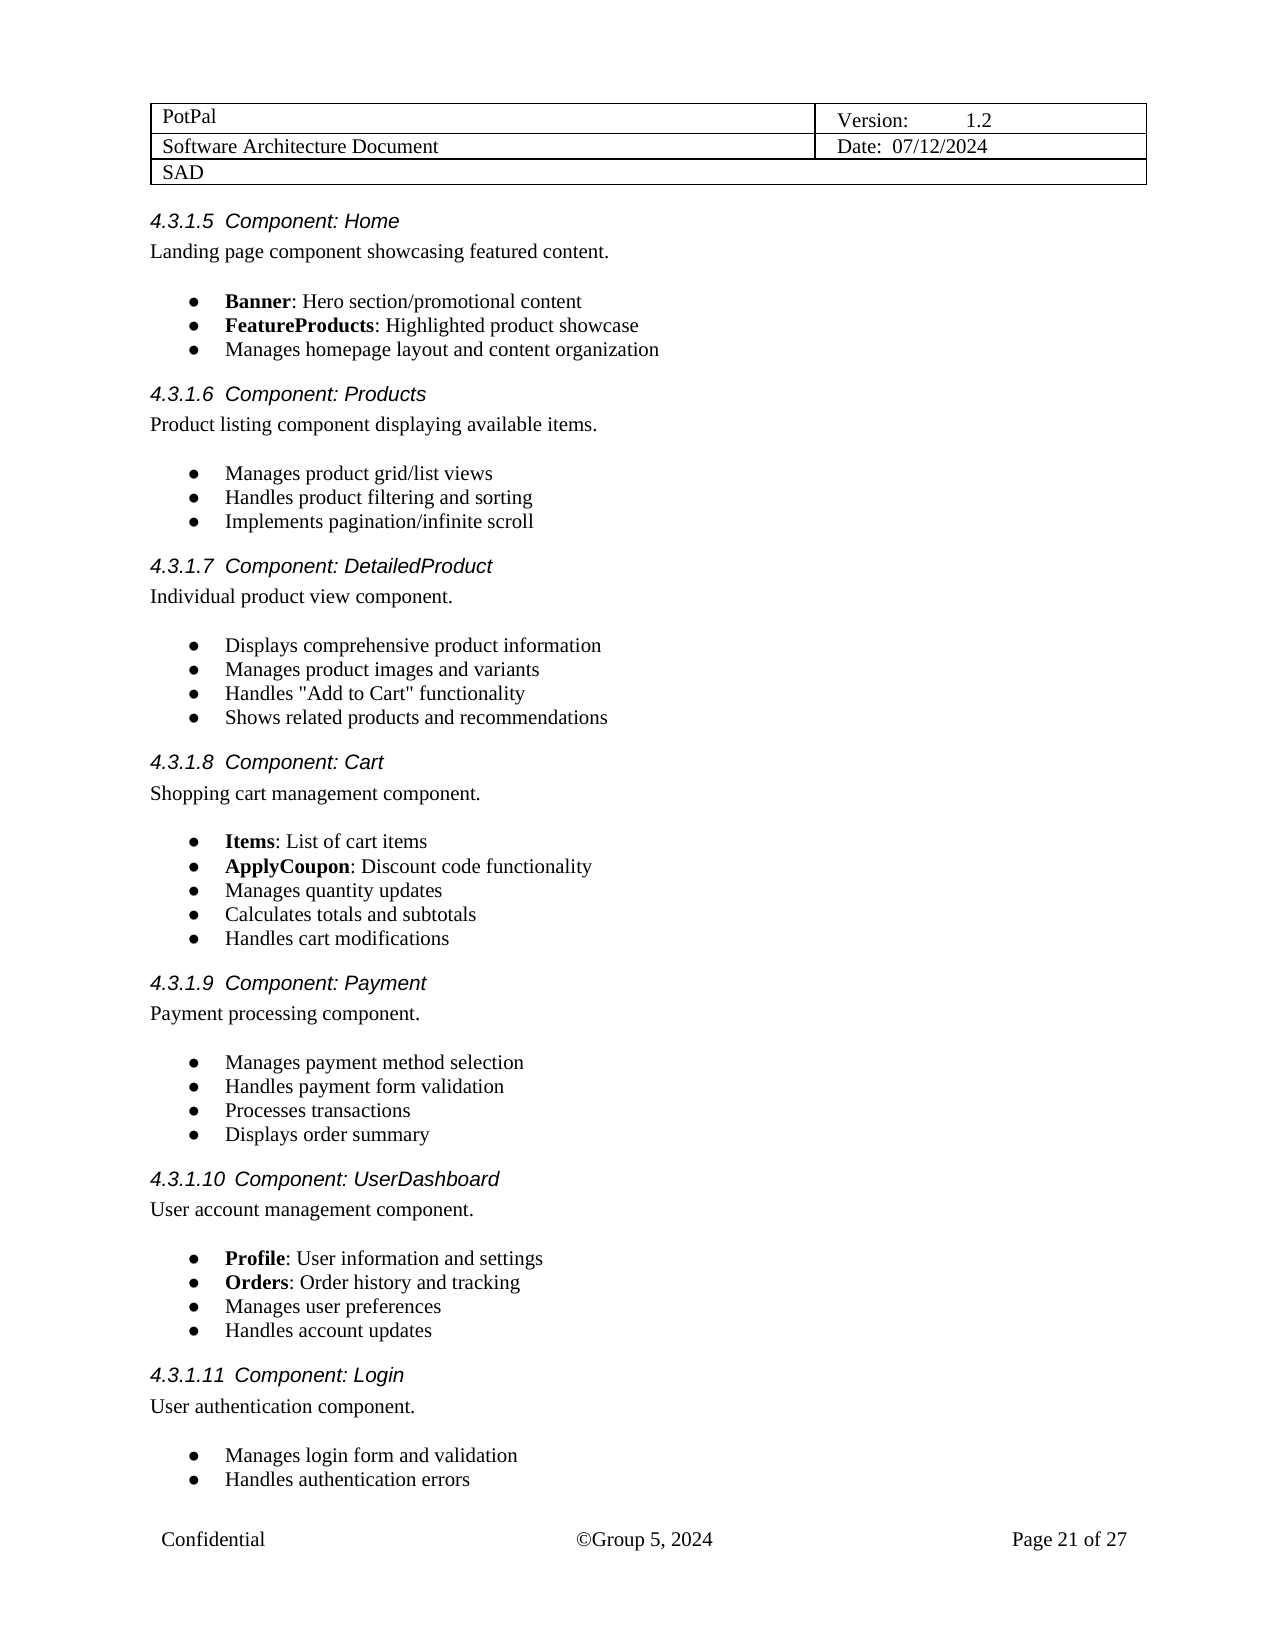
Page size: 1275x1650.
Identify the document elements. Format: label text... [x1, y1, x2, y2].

text User authentication component. [150, 1393, 1125, 1418]
text Product listing component displaying available items. [150, 412, 1125, 436]
text User account management component. [150, 1197, 1125, 1221]
list Handles product filtering and sorting [187, 485, 1125, 509]
list Handles account updates [187, 1318, 1125, 1342]
subtitle Component: UserDashboard [150, 1167, 1125, 1191]
list Handles authentication errors [187, 1467, 1125, 1491]
list Handles cart modifications [187, 926, 1125, 950]
subtitle Component: Payment [150, 971, 1125, 994]
list Manages login form and validation [187, 1443, 1125, 1467]
text Individual product view component. [150, 584, 1125, 608]
list Manages quantity updates [187, 878, 1125, 902]
subtitle Component: Cart [150, 750, 1125, 774]
subtitle Component: Products [150, 382, 1125, 406]
subtitle Component: DetailedProduct [150, 554, 1125, 578]
subtitle Component: Home [150, 209, 1125, 233]
list Shows related products and recommendations [187, 705, 1125, 729]
list Calculates totals and subtotals [187, 902, 1125, 926]
text Payment processing component. [150, 1001, 1125, 1025]
list Banner: Hero section/promotional content [187, 288, 1125, 313]
text Landing page component showcasing featured content. [150, 239, 1125, 263]
list Displays comprehensive product information [187, 633, 1125, 657]
list Items: List of cart items [187, 829, 1125, 853]
list Manages product grid/list views [187, 461, 1125, 485]
subtitle Component: Login [150, 1363, 1125, 1387]
list Manages user preferences [187, 1294, 1125, 1318]
list ApplyCoupon: Discount code functionality [187, 853, 1125, 878]
list Displays order summary [187, 1122, 1125, 1146]
list Manages product images and variants [187, 657, 1125, 681]
list Handles "Add to Cart" functionality [187, 681, 1125, 705]
list Handles payment form validation [187, 1074, 1125, 1098]
list Manages payment method selection [187, 1050, 1125, 1074]
list Processes transactions [187, 1098, 1125, 1122]
list FeatureProducts: Highlighted product showcase [187, 313, 1125, 337]
list Orders: Order history and tracking [187, 1270, 1125, 1294]
list Implements pagination/infinite scroll [187, 509, 1125, 533]
list Manages homepage layout and content organization [187, 337, 1125, 361]
text Shopping cart management component. [150, 780, 1125, 804]
list Profile: User information and settings [187, 1246, 1125, 1270]
